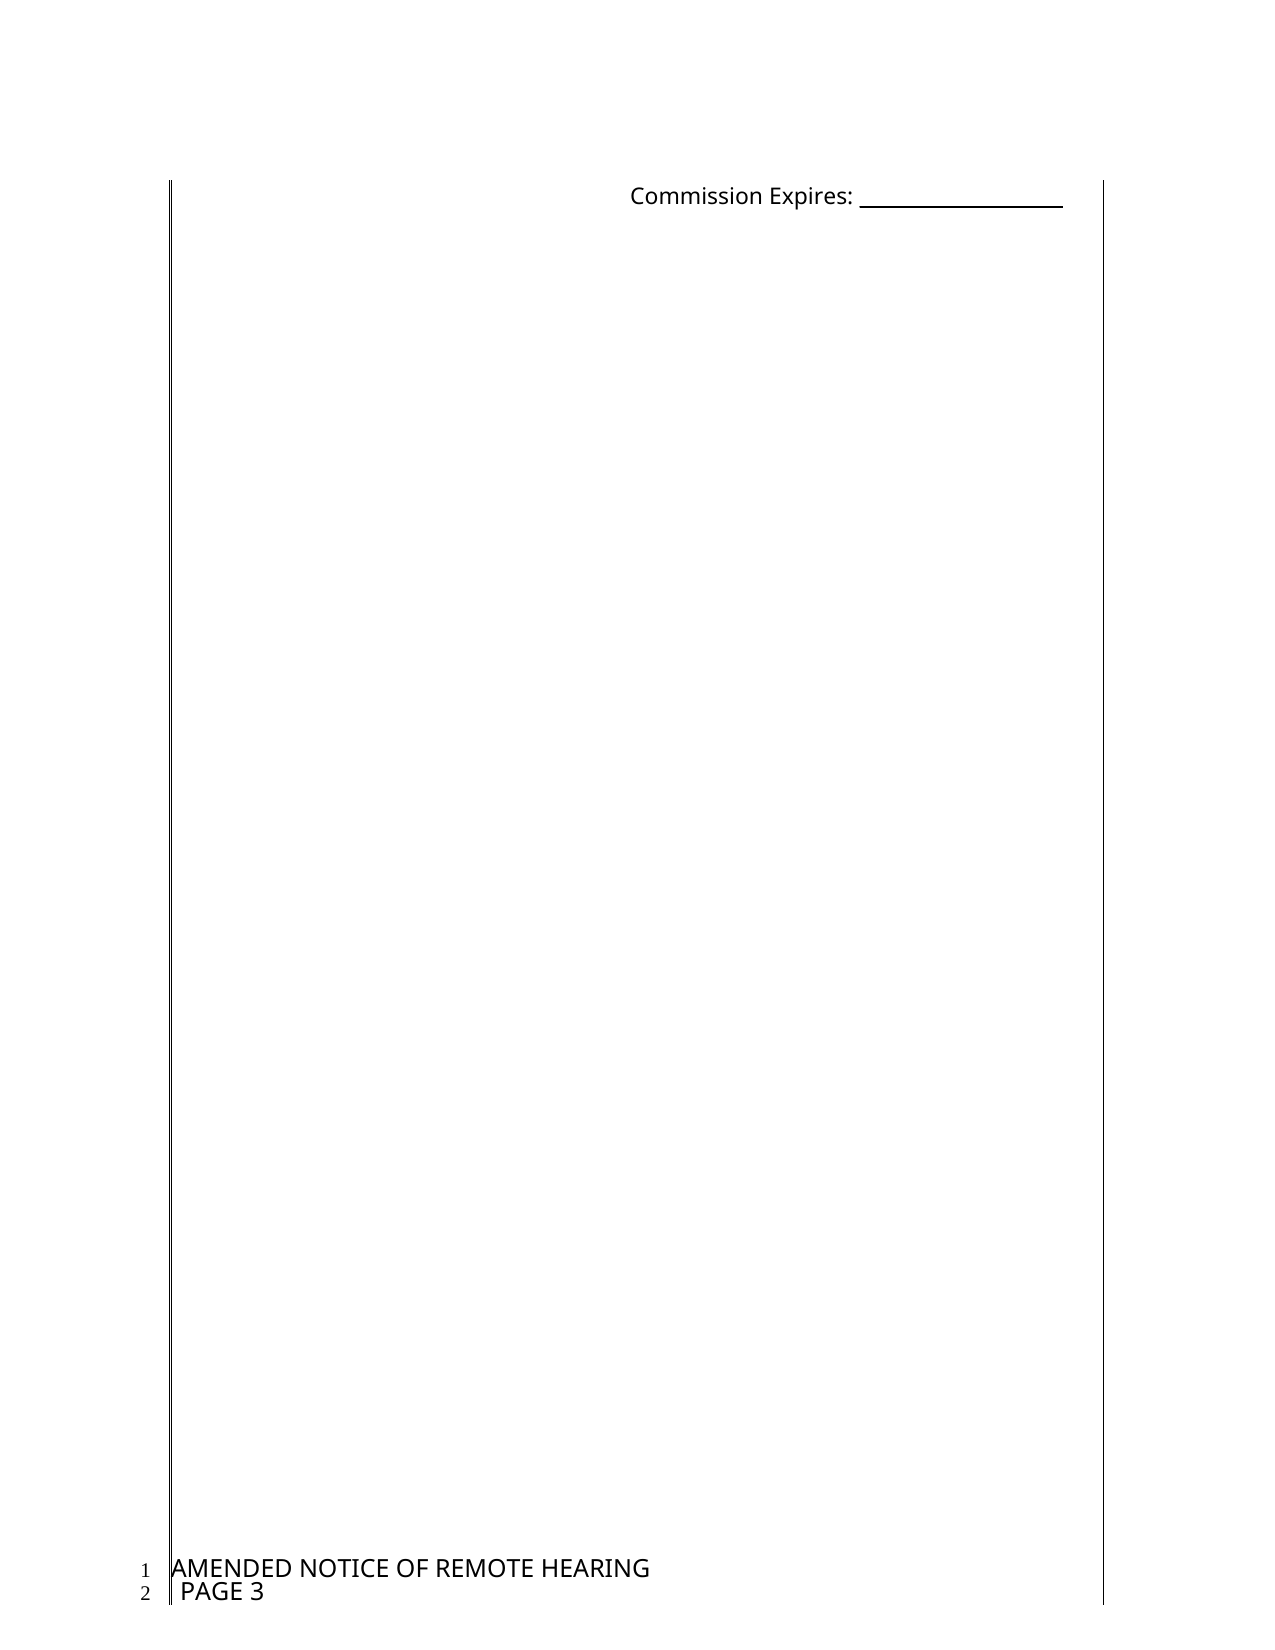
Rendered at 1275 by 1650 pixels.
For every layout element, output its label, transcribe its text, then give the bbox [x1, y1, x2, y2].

text Commission Expires: ____________________ [630, 180, 1095, 211]
